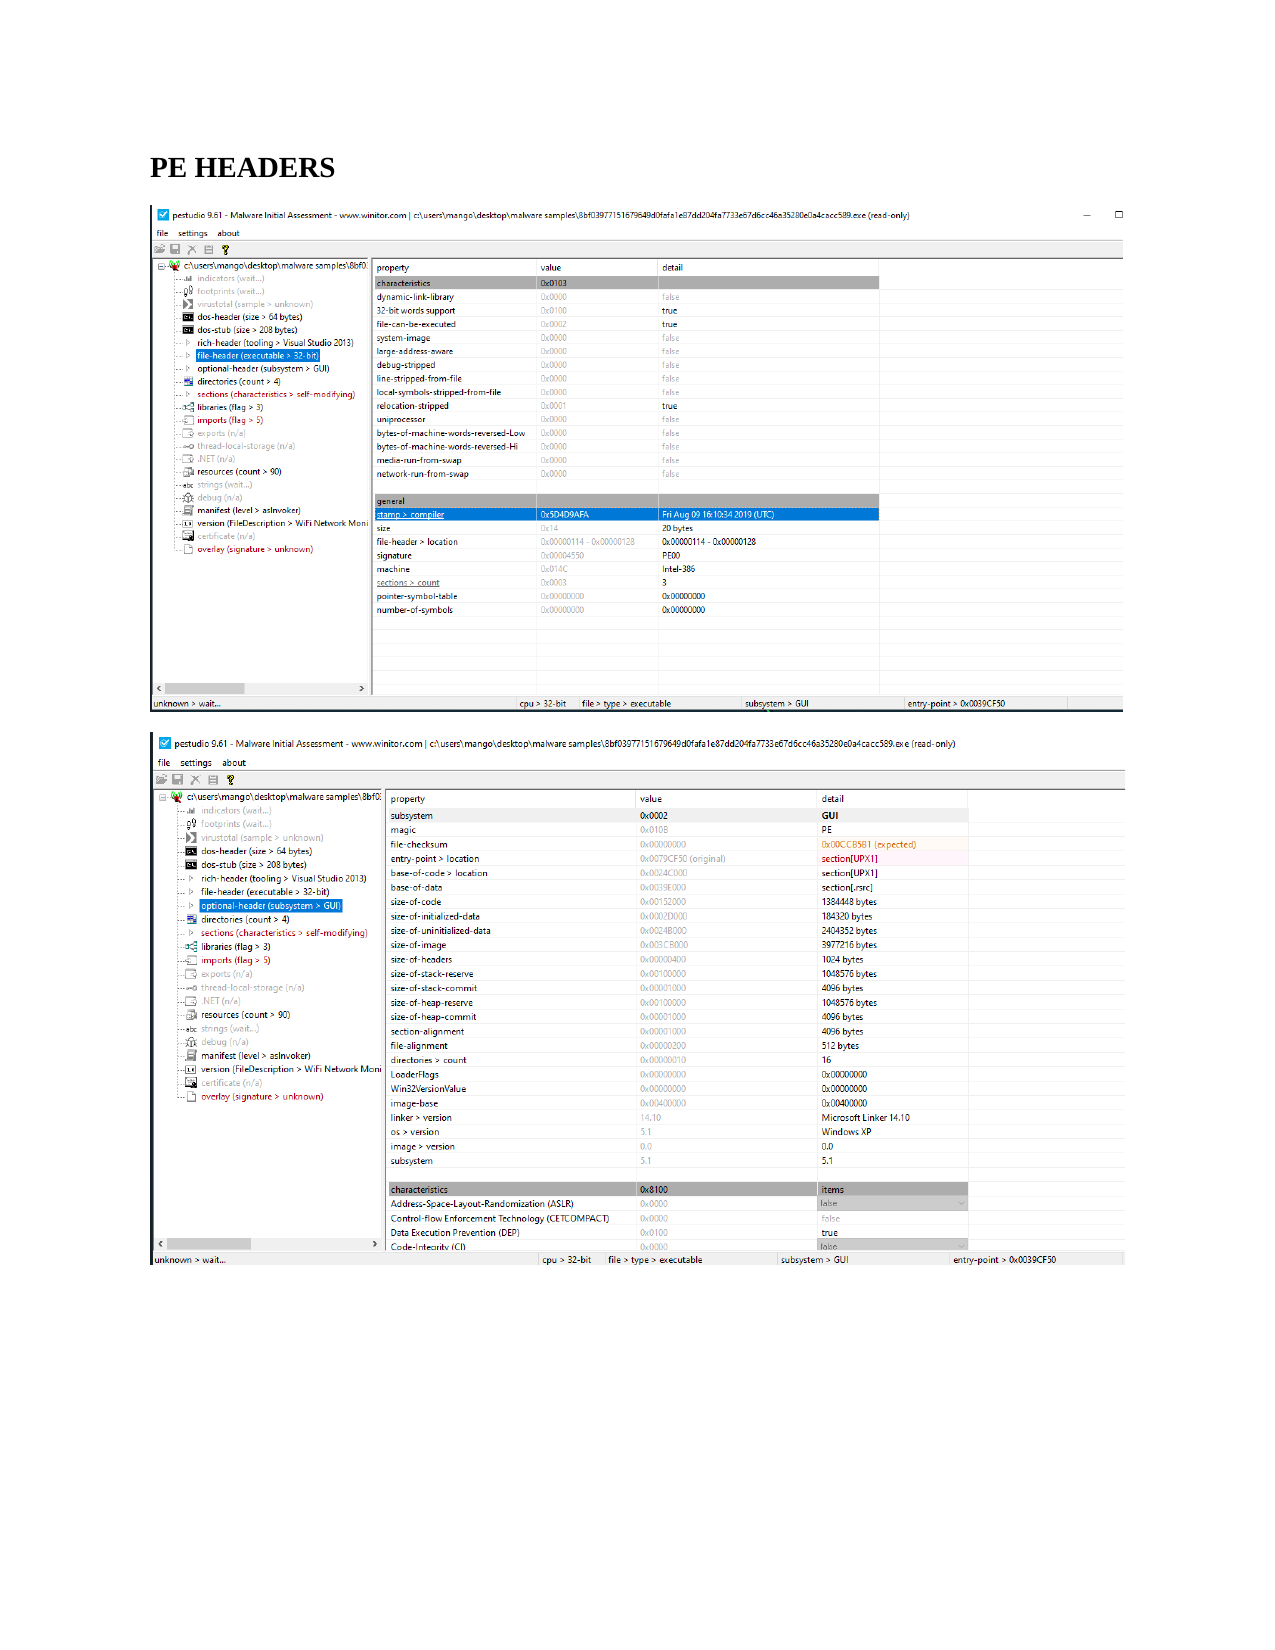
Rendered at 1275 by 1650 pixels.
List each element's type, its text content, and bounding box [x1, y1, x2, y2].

picture [150, 205, 1123, 712]
text PE HEADERS [150, 150, 1125, 183]
picture [150, 732, 1125, 1265]
